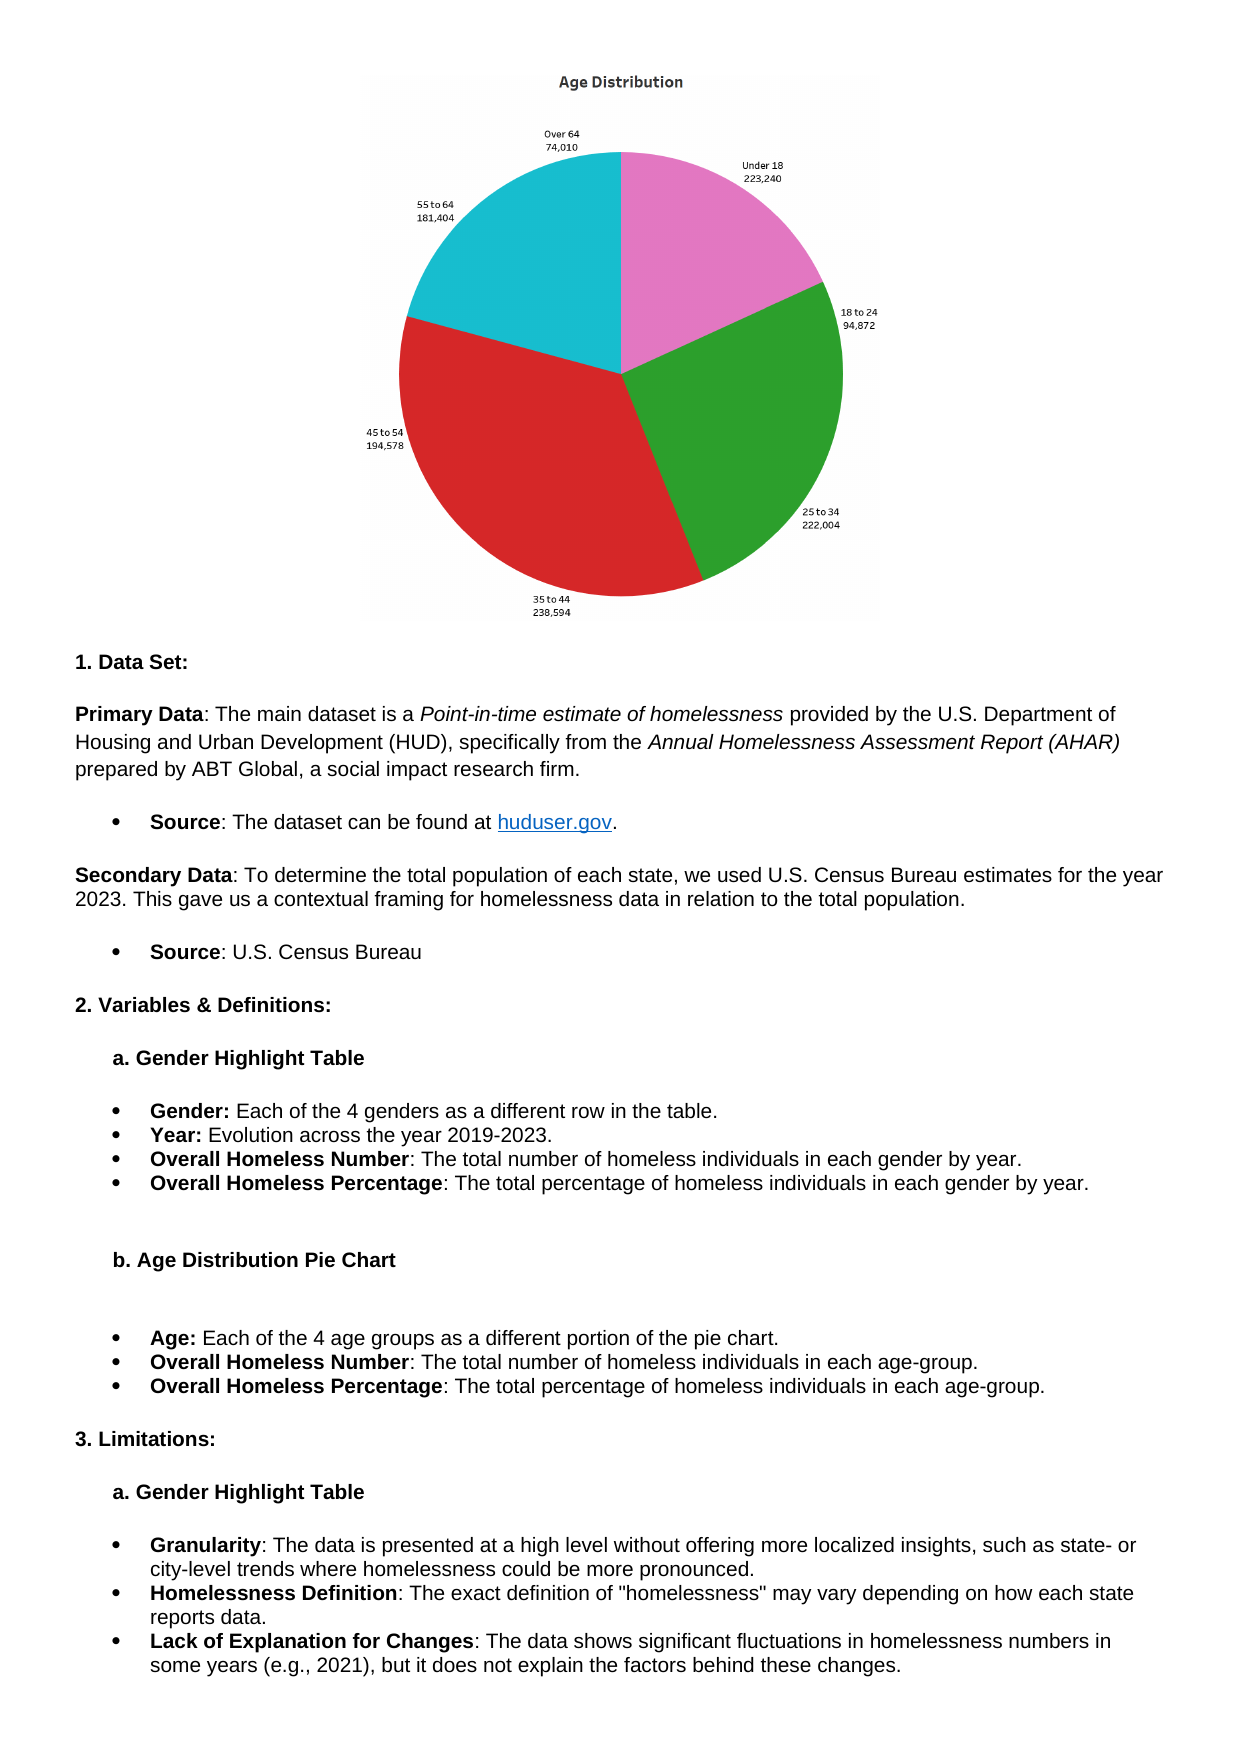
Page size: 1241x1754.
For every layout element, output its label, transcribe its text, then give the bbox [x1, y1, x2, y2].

picture [360, 75, 881, 621]
list Source: U.S. Census Bureau [112, 939, 1165, 963]
list Overall Homeless Percentage: The total percentage of homeless individuals in each age-group. [112, 1373, 1165, 1398]
list Overall Homeless Number: The total number of homeless individuals in each gender by year. [112, 1147, 1165, 1171]
list Age: Each of the 4 age groups as a different portion of the pie chart. [112, 1325, 1165, 1349]
list Homelessness Definition: The exact definition of "homelessness" may vary depending on how each state reports data. [112, 1581, 1165, 1629]
list Lack of Explanation for Changes: The data shows significant fluctuations in homelessness numbers in some years (e.g., 2021), but it does not explain the factors behind these changes. [112, 1629, 1165, 1677]
text 3. Limitations: [75, 1427, 1165, 1451]
list Overall Homeless Number: The total number of homeless individuals in each age-group. [112, 1349, 1165, 1373]
text b. Age Distribution Pie Chart [112, 1248, 1165, 1272]
text 1. Data Set: [75, 650, 1165, 674]
list Overall Homeless Percentage: The total percentage of homeless individuals in each gender by year. [112, 1171, 1165, 1195]
text a. Gender Highlight Table [75, 1046, 1165, 1070]
list Year: Evolution across the year 2019-2023. [112, 1123, 1165, 1147]
list Granularity: The data is presented at a high level without offering more localized insights, such as state- or city-level trends where homelessness could be more pronounced. [112, 1533, 1165, 1581]
list Gender: Each of the 4 genders as a different row in the table. [112, 1099, 1165, 1123]
text 2. Variables & Definitions: [75, 993, 1165, 1017]
list Source: The dataset can be found at huduser.gov. [112, 810, 1165, 834]
text a. Gender Highlight Table [75, 1480, 1165, 1504]
text Primary Data: The main dataset is a Point-in-time estimate of homelessness provided by the U.S. Department of Housing and Urban Development (HUD), specifically from the Annual Homelessness Assessment Report (AHAR) prepared by ABT Global, a social impact research firm. [75, 702, 1165, 781]
text Secondary Data: To determine the total population of each state, we used U.S. Census Bureau estimates for the year 2023. This gave us a contextual framing for homelessness data in relation to the total population. [75, 862, 1165, 910]
